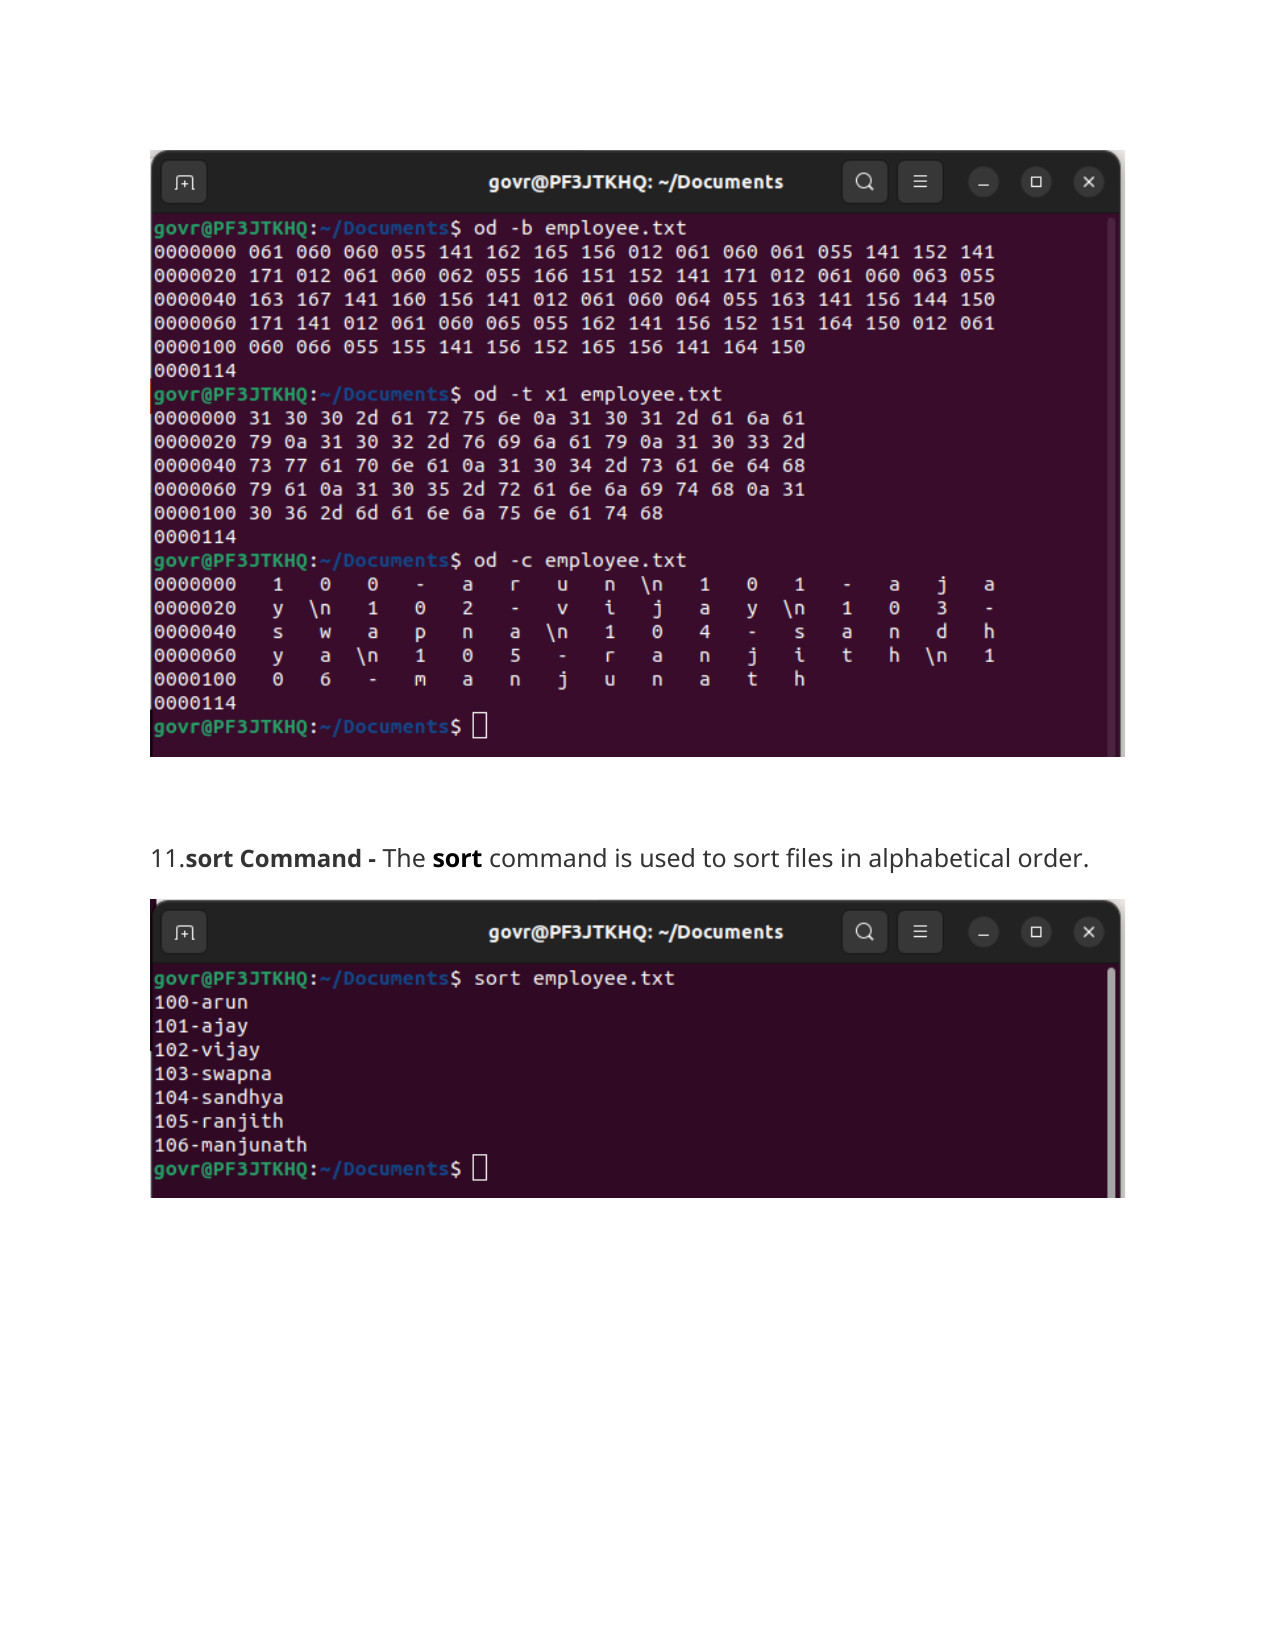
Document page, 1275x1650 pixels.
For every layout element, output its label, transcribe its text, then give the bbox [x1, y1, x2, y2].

picture [150, 150, 1125, 757]
text 11.sort Command - The sort command is used to sort files in alphabetical order. [150, 840, 1125, 874]
picture [150, 899, 1125, 1198]
